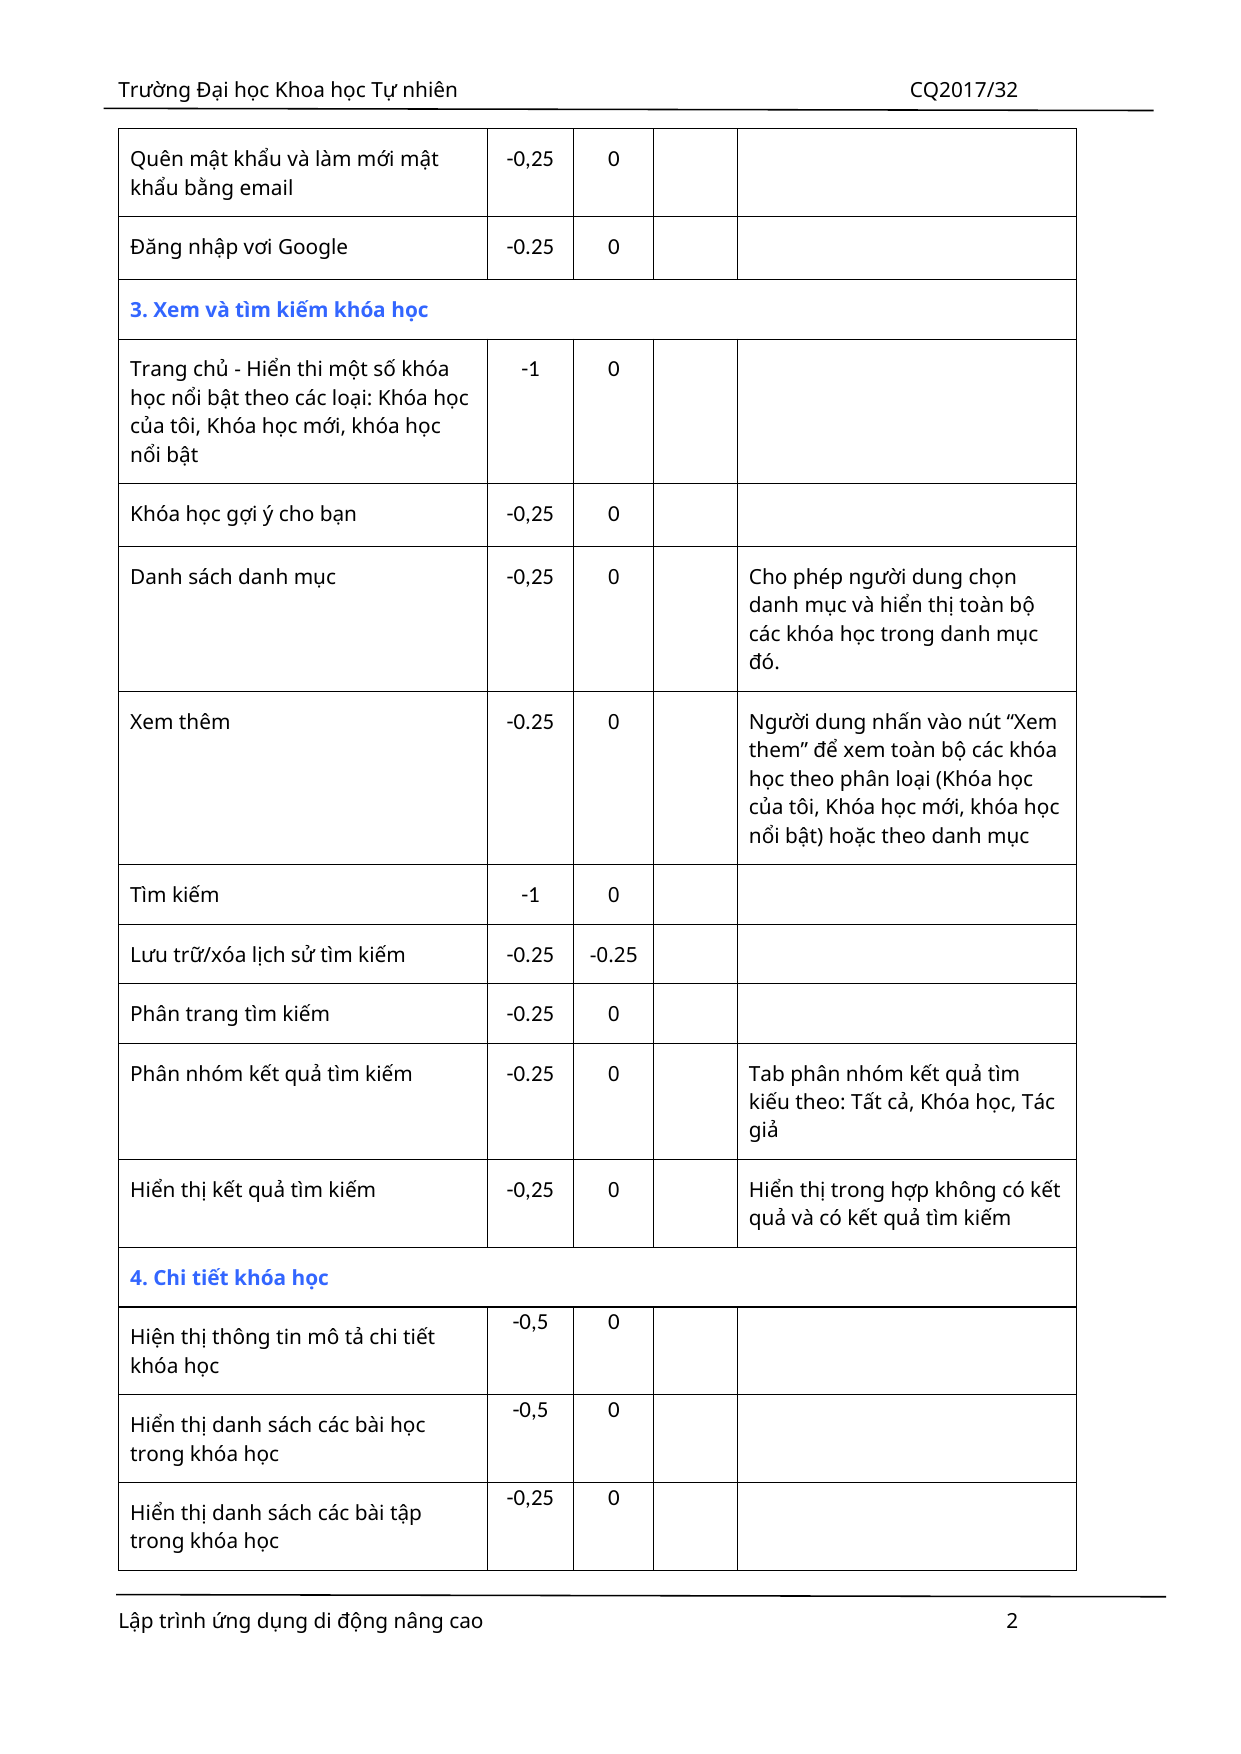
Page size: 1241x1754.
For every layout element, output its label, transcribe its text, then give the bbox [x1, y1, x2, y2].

table_cell Lưu trữ/xóa lịch sử tìm kiếm [119, 925, 487, 983]
table_cell -0,25 [488, 484, 573, 546]
table_cell [738, 865, 1076, 924]
table_cell 0 [574, 129, 653, 216]
table_cell [654, 1044, 737, 1159]
table_cell Trang chủ - Hiển thi một số khóa học nổi bật theo các loại: Khóa học của tôi, Khóa học mới, khóa học nổi bật [119, 340, 487, 483]
table_cell -0,5 [488, 1395, 573, 1482]
table_cell Danh sách danh mục [119, 547, 487, 691]
table_cell [654, 129, 737, 216]
table_cell [738, 217, 1076, 279]
table_cell -1 [488, 340, 573, 483]
table_cell 0 [574, 692, 653, 864]
table_cell Hiển thị danh sách các bài tập trong khóa học [119, 1483, 487, 1570]
table_cell [654, 484, 737, 546]
table_cell Tab phân nhóm kết quả tìm kiếu theo: Tất cả, Khóa học, Tác giả [738, 1044, 1076, 1159]
table_cell [654, 1308, 737, 1394]
table_cell [738, 484, 1076, 546]
table_cell [738, 129, 1076, 216]
table_cell Người dung nhấn vào nút “Xem them” để xem toàn bộ các khóa học theo phân loại (Khóa học của tôi, Khóa học mới, khóa học nổi bật) hoặc theo danh mục [738, 692, 1076, 864]
table_cell Tìm kiếm [119, 865, 487, 924]
table_cell [738, 1483, 1076, 1570]
table_cell 3. Xem và tìm kiếm khóa học [119, 280, 1076, 338]
table_cell Phân trang tìm kiếm [119, 984, 487, 1043]
table_cell -0.25 [488, 925, 573, 983]
table_cell -0.25 [574, 925, 653, 983]
table_cell [738, 340, 1076, 483]
table_cell -0,25 [488, 1160, 573, 1247]
table_cell 0 [574, 340, 653, 483]
table_cell [654, 1395, 737, 1482]
table_cell Xem thêm [119, 692, 487, 864]
table_cell 4. Chi tiết khóa học [119, 1248, 1076, 1306]
table_cell -0,25 [488, 129, 573, 216]
table_cell 0 [574, 1160, 653, 1247]
table_cell 0 [574, 984, 653, 1043]
table_cell [654, 692, 737, 864]
table_cell -1 [488, 865, 573, 924]
table_cell Cho phép người dung chọn danh mục và hiển thị toàn bộ các khóa học trong danh mục đó. [738, 547, 1076, 691]
table_cell 0 [574, 217, 653, 279]
table_cell [738, 1395, 1076, 1482]
table_cell [654, 340, 737, 483]
table_cell Đăng nhập vơi Google [119, 217, 487, 279]
table_cell -0.25 [488, 217, 573, 279]
table_cell 0 [574, 1308, 653, 1394]
table_cell 0 [574, 484, 653, 546]
table_cell 0 [574, 1044, 653, 1159]
table_cell -0.25 [488, 984, 573, 1043]
table_cell 0 [574, 1395, 653, 1482]
table_cell -0.25 [488, 1044, 573, 1159]
table_cell -0.25 [488, 692, 573, 864]
table_cell [738, 1308, 1076, 1394]
table_cell 0 [574, 1483, 653, 1570]
table_cell Hiển thị danh sách các bài học trong khóa học [119, 1395, 487, 1482]
table_cell [654, 1483, 737, 1570]
table_cell -0,5 [488, 1308, 573, 1394]
table_cell [738, 925, 1076, 983]
table_cell [738, 984, 1076, 1043]
table_cell [654, 547, 737, 691]
table_cell [654, 925, 737, 983]
table_cell 0 [574, 547, 653, 691]
table_cell -0,25 [488, 547, 573, 691]
table_cell [654, 865, 737, 924]
table_cell 0 [574, 865, 653, 924]
table_cell Phân nhóm kết quả tìm kiếm [119, 1044, 487, 1159]
table_cell Hiển thị kết quả tìm kiếm [119, 1160, 487, 1247]
table_cell Quên mật khẩu và làm mới mật khẩu bằng email [119, 129, 487, 216]
table_cell -0,25 [488, 1483, 573, 1570]
table_cell Hiện thị thông tin mô tả chi tiết khóa học [119, 1308, 487, 1394]
table_cell Khóa học gợi ý cho bạn [119, 484, 487, 546]
table_cell [654, 217, 737, 279]
table_cell Hiển thị trong hợp không có kết quả và có kết quả tìm kiếm [738, 1160, 1076, 1247]
table_cell [654, 984, 737, 1043]
table_cell [654, 1160, 737, 1247]
